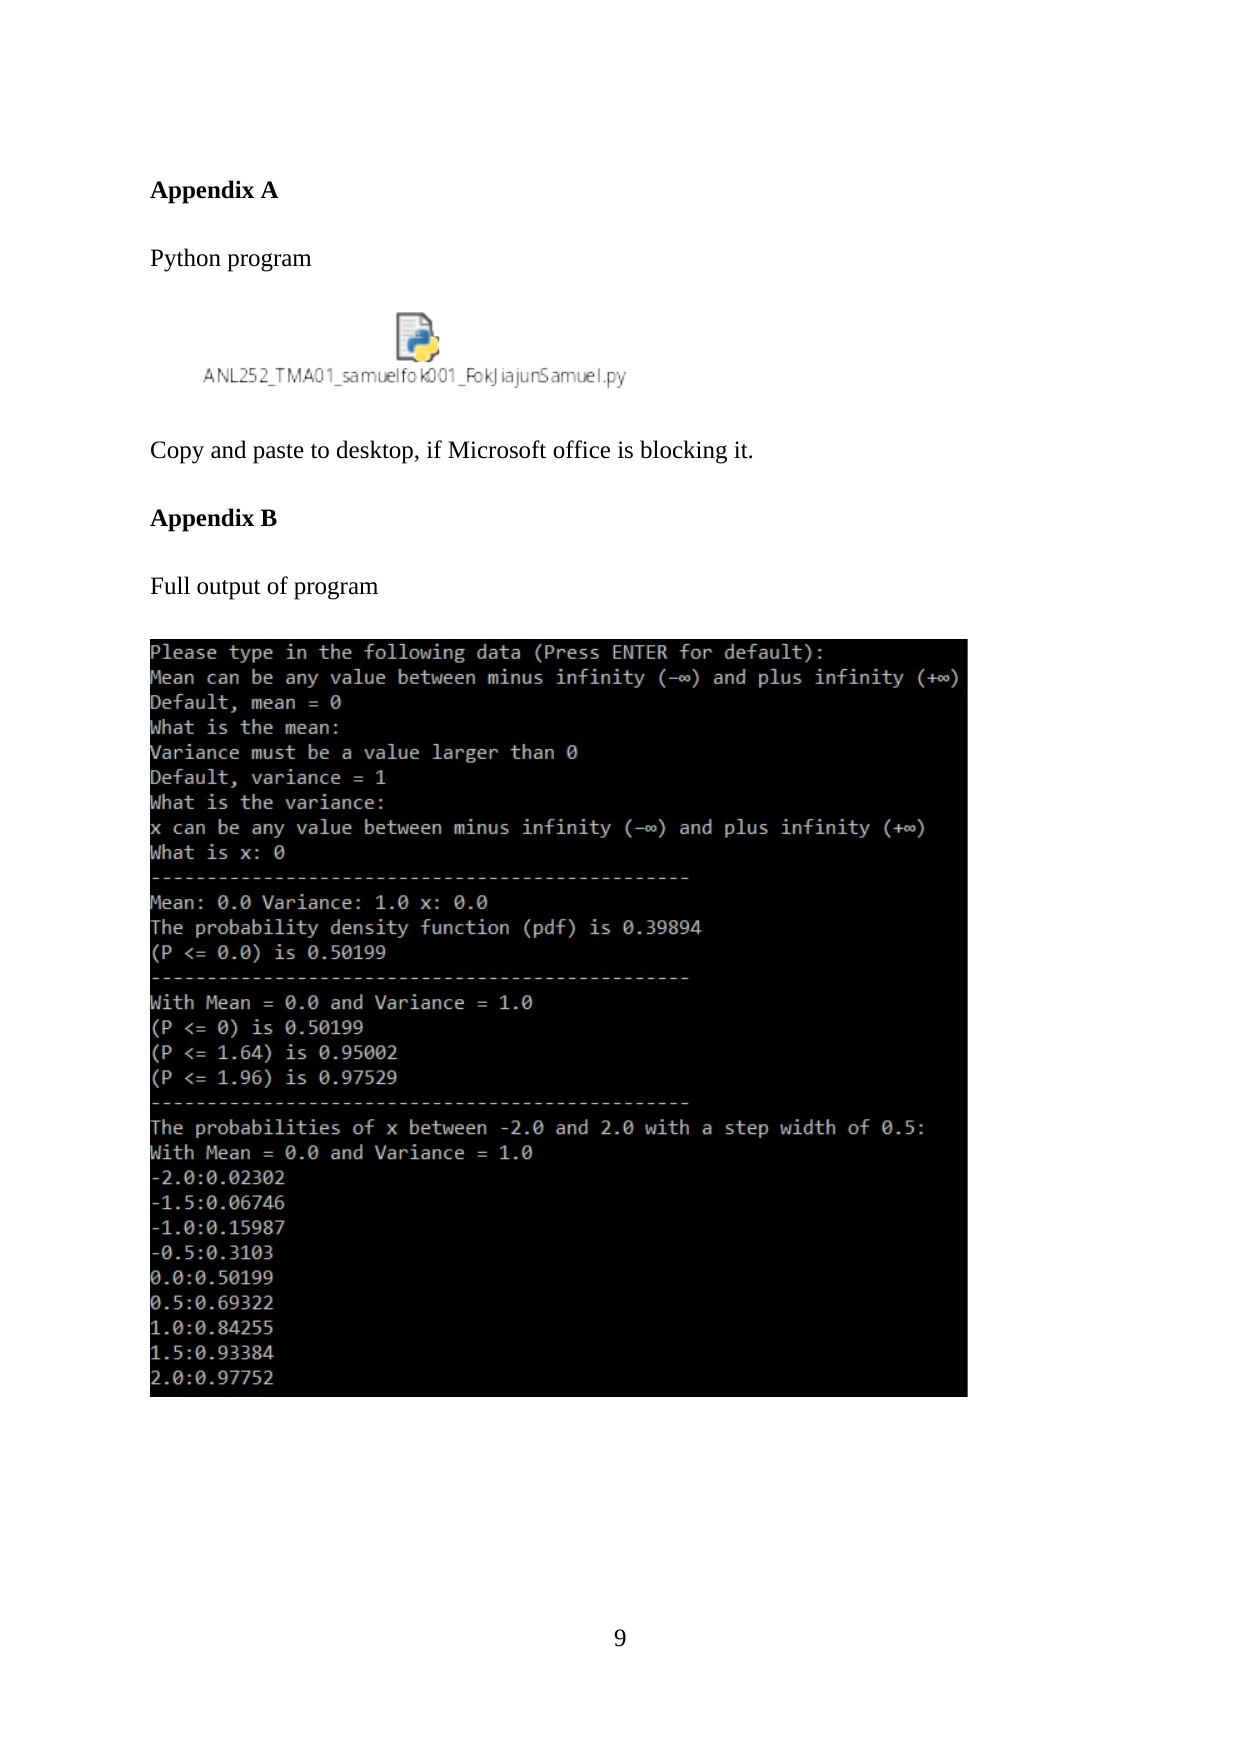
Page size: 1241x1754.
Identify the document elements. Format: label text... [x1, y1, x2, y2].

subtitle Appendix A [150, 175, 1090, 204]
text Copy and paste to desktop, if Microsoft office is blocking it. [150, 435, 1090, 464]
picture [150, 639, 968, 1397]
subtitle Full output of program [150, 571, 1090, 600]
text Python program [150, 243, 1090, 272]
subtitle Appendix B [150, 503, 1090, 532]
